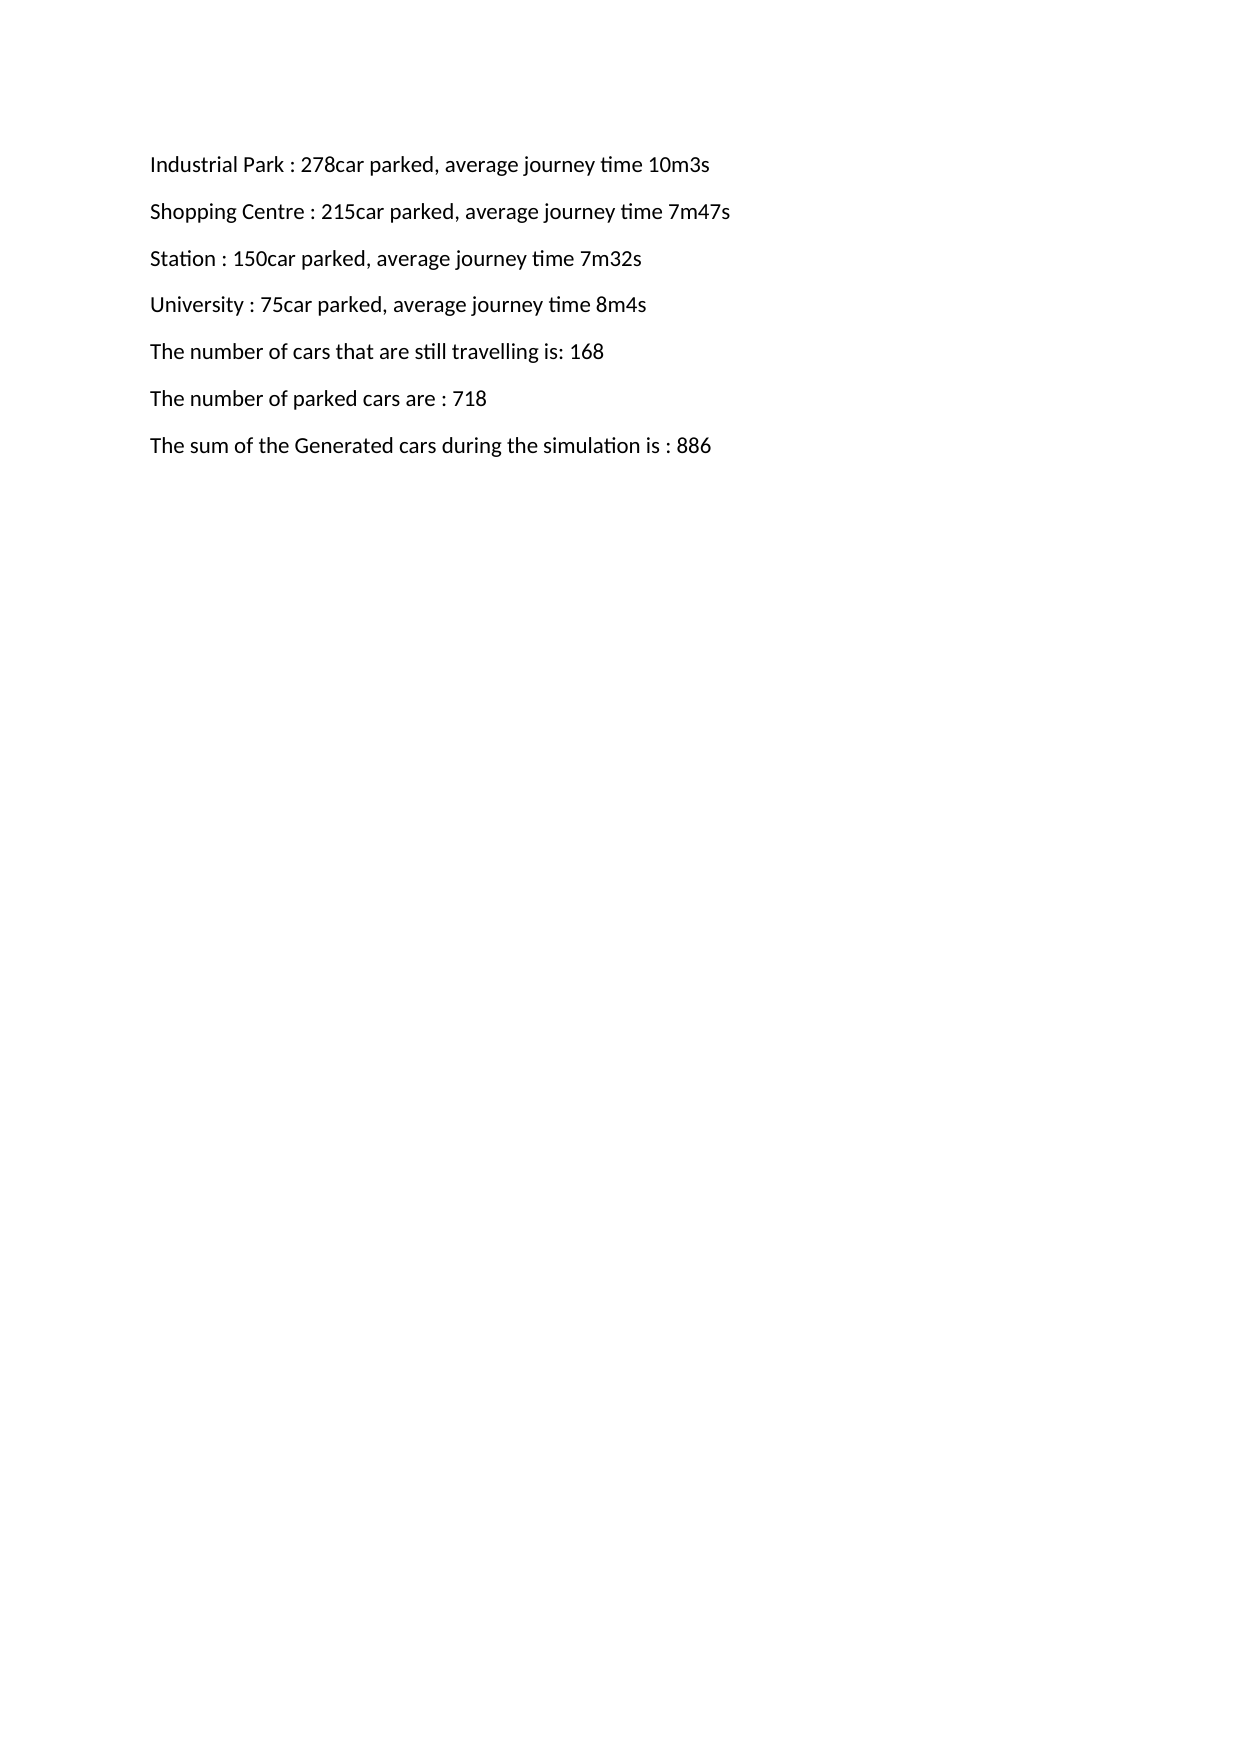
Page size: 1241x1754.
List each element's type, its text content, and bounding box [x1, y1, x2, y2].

text The number of parked cars are : 718 [150, 384, 1090, 412]
text Station : 150car parked, average journey time 7m32s [150, 244, 1090, 272]
text The number of cars that are still travelling is: 168 [150, 337, 1090, 366]
text Industrial Park : 278car parked, average journey time 10m3s [150, 150, 1090, 178]
text The sum of the Generated cars during the simulation is : 886 [150, 431, 1090, 459]
text University : 75car parked, average journey time 8m4s [150, 291, 1090, 319]
text Shopping Centre : 215car parked, average journey time 7m47s [150, 197, 1090, 225]
